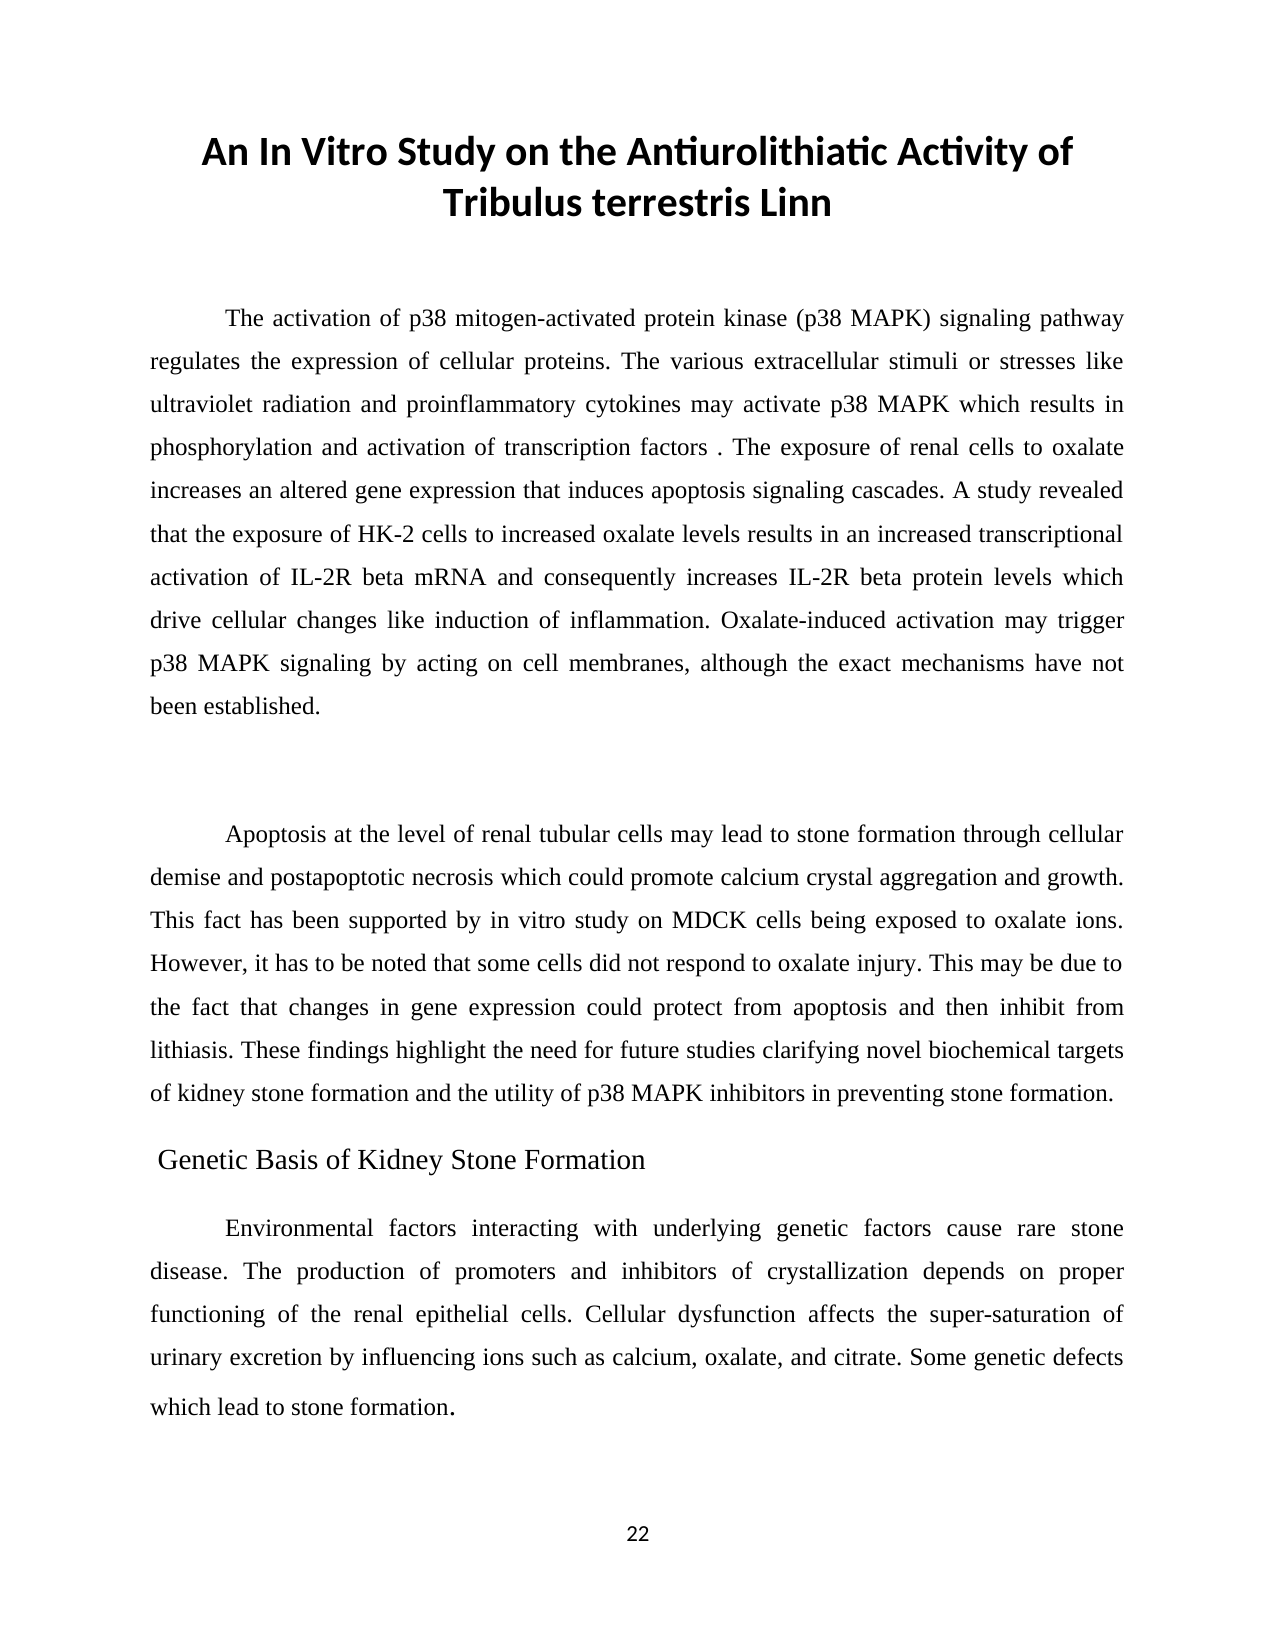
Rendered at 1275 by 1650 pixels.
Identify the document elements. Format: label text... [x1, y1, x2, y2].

text Apoptosis at the level of renal tubular cells may lead to stone formation through cellular demise and postapoptotic necrosis which could promote calcium crystal aggregation and growth. This fact has been supported by in vitro study on MDCK cells being exposed to oxalate ions. However, it has to be noted that some cells did not respond to oxalate injury. This may be due to the fact that changes in gene expression could protect from apoptosis and then inhibit from lithiasis. These findings highlight the need for future studies clarifying novel biochemical targets of kidney stone formation and the utility of p38 MAPK inhibitors in preventing stone formation. [150, 819, 1125, 1107]
text Genetic Basis of Kidney Stone Formation [150, 1142, 1125, 1175]
text Environmental factors interacting with underlying genetic factors cause rare stone disease. The production of promoters and inhibitors of crystallization depends on proper functioning of the renal epithelial cells. Cellular dysfunction affects the super-saturation of urinary excretion by influencing ions such as calcium, oxalate, and citrate. Some genetic defects which lead to stone formation. [150, 1213, 1125, 1421]
text The activation of p38 mitogen-activated protein kinase (p38 MAPK) signaling pathway regulates the expression of cellular proteins. The various extracellular stimuli or stresses like ultraviolet radiation and proinflammatory cytokines may activate p38 MAPK which results in phosphorylation and activation of transcription factors . The exposure of renal cells to oxalate increases an altered gene expression that induces apoptosis signaling cascades. A study revealed that the exposure of HK-2 cells to increased oxalate levels results in an increased transcriptional activation of IL-2R beta mRNA and consequently increases IL-2R beta protein levels which drive cellular changes like induction of inflammation. Oxalate-induced activation may trigger p38 MAPK signaling by acting on cell membranes, although the exact mechanisms have not been established. [150, 303, 1125, 720]
